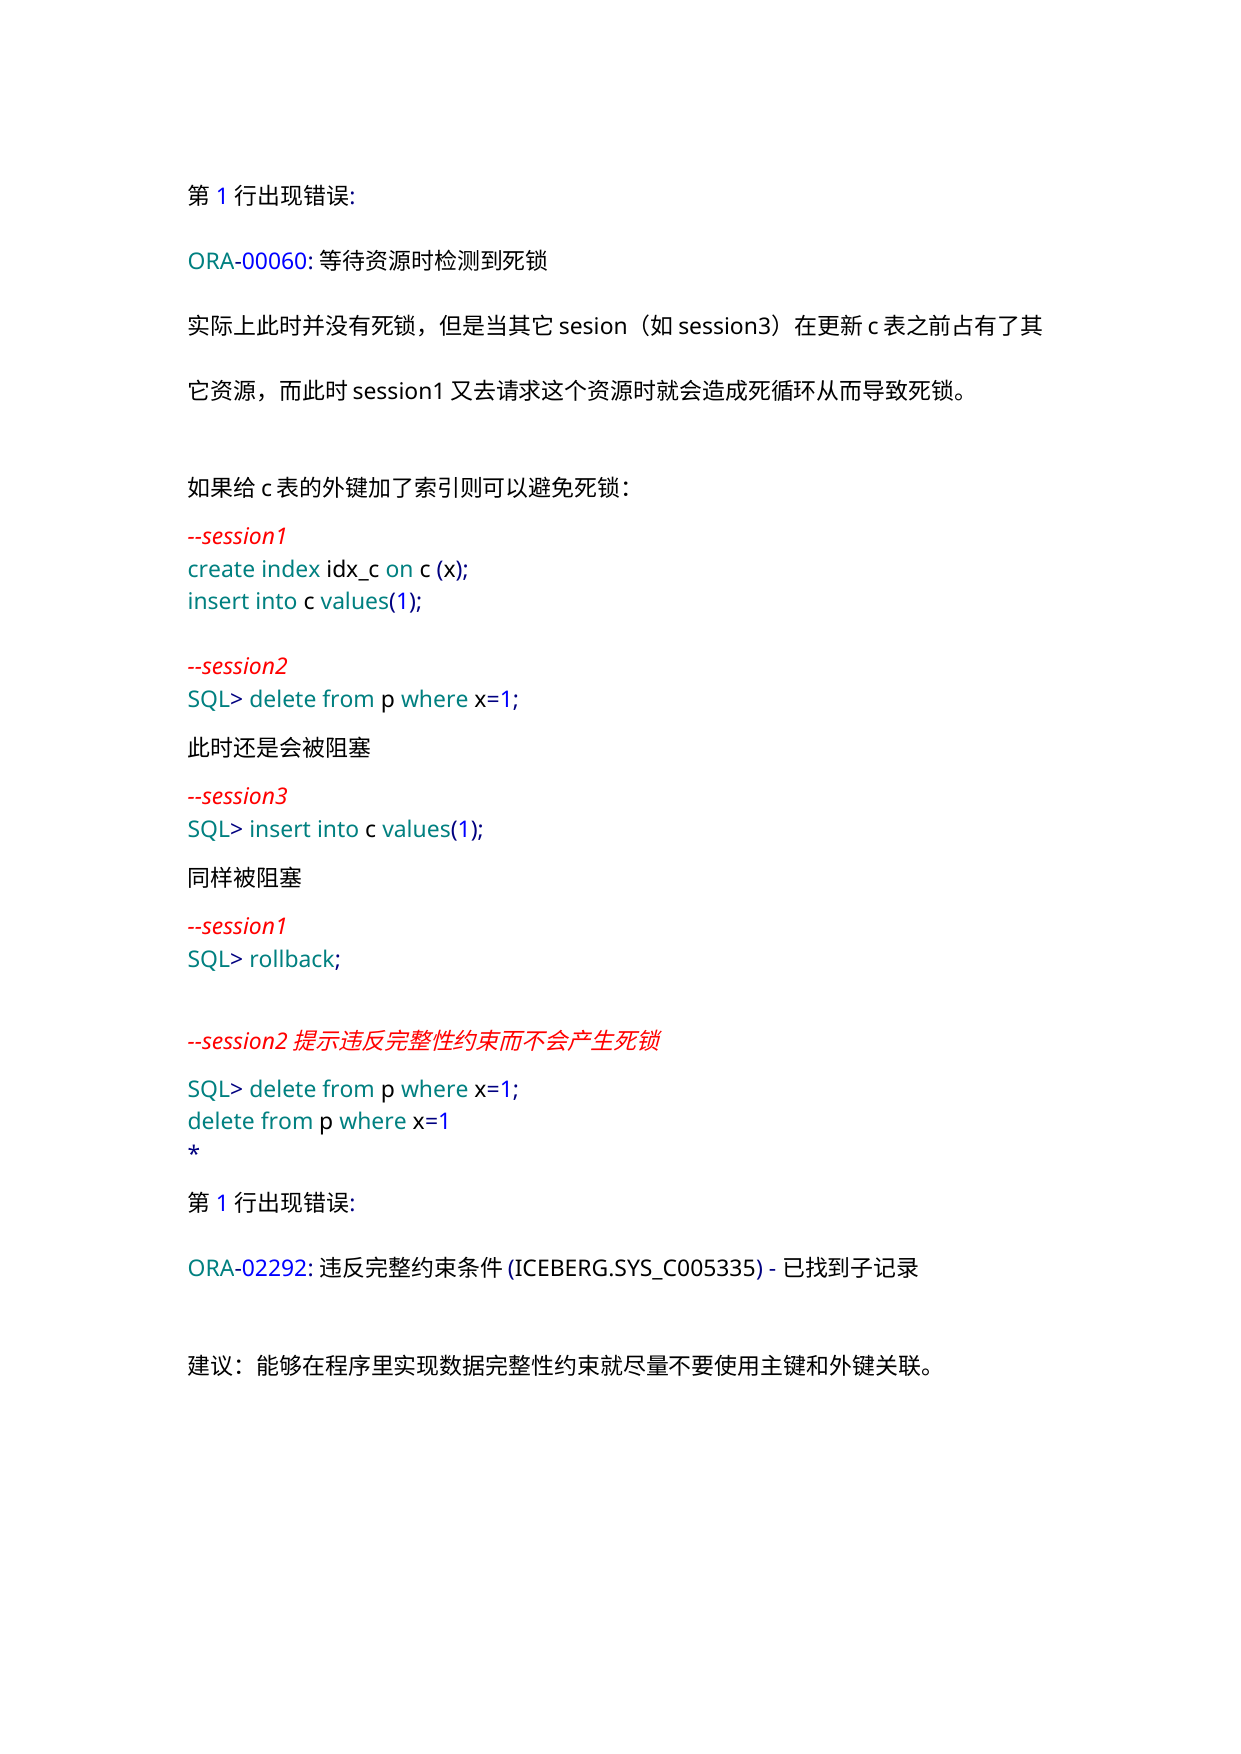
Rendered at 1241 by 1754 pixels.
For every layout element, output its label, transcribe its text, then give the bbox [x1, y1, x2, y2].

text 建议：能够在程序里实现数据完整性约束就尽量不要使用主键和外键关联。 [187, 1332, 1053, 1397]
text --session2提示违反完整性约束而不会产生死锁 [187, 1007, 1053, 1072]
text * [187, 1137, 1053, 1169]
text 同样被阻塞 [187, 844, 1053, 909]
text 实际上此时并没有死锁，但是当其它sesion（如session3）在更新c表之前占有了其它资源，而此时session1又去请求这个资源时就会造成死循环从而导致死锁。 [187, 292, 1053, 422]
text 如果给c表的外键加了索引则可以避免死锁： [187, 454, 1053, 519]
text --session2 [187, 649, 1053, 682]
text delete from p where x=1 [187, 1104, 1053, 1137]
text SQL> delete from p where x=1; [187, 1072, 1053, 1104]
text 此时还是会被阻塞 [187, 714, 1053, 779]
text --session1 [187, 519, 1053, 552]
text SQL> rollback; [187, 942, 1053, 974]
text ORA-02292: 违反完整约束条件 (ICEBERG.SYS_C005335) - 已找到子记录 [187, 1234, 1053, 1299]
text ORA-00060: 等待资源时检测到死锁 [187, 227, 1053, 292]
text 第 1 行出现错误: [187, 162, 1053, 227]
text SQL> insert into c values(1); [187, 812, 1053, 844]
text --session3 [187, 779, 1053, 812]
text --session1 [187, 909, 1053, 942]
text 第 1 行出现错误: [187, 1169, 1053, 1234]
text create index idx_c on c (x); [187, 552, 1053, 584]
text insert into c values(1); [187, 584, 1053, 617]
text SQL> delete from p where x=1; [187, 682, 1053, 714]
